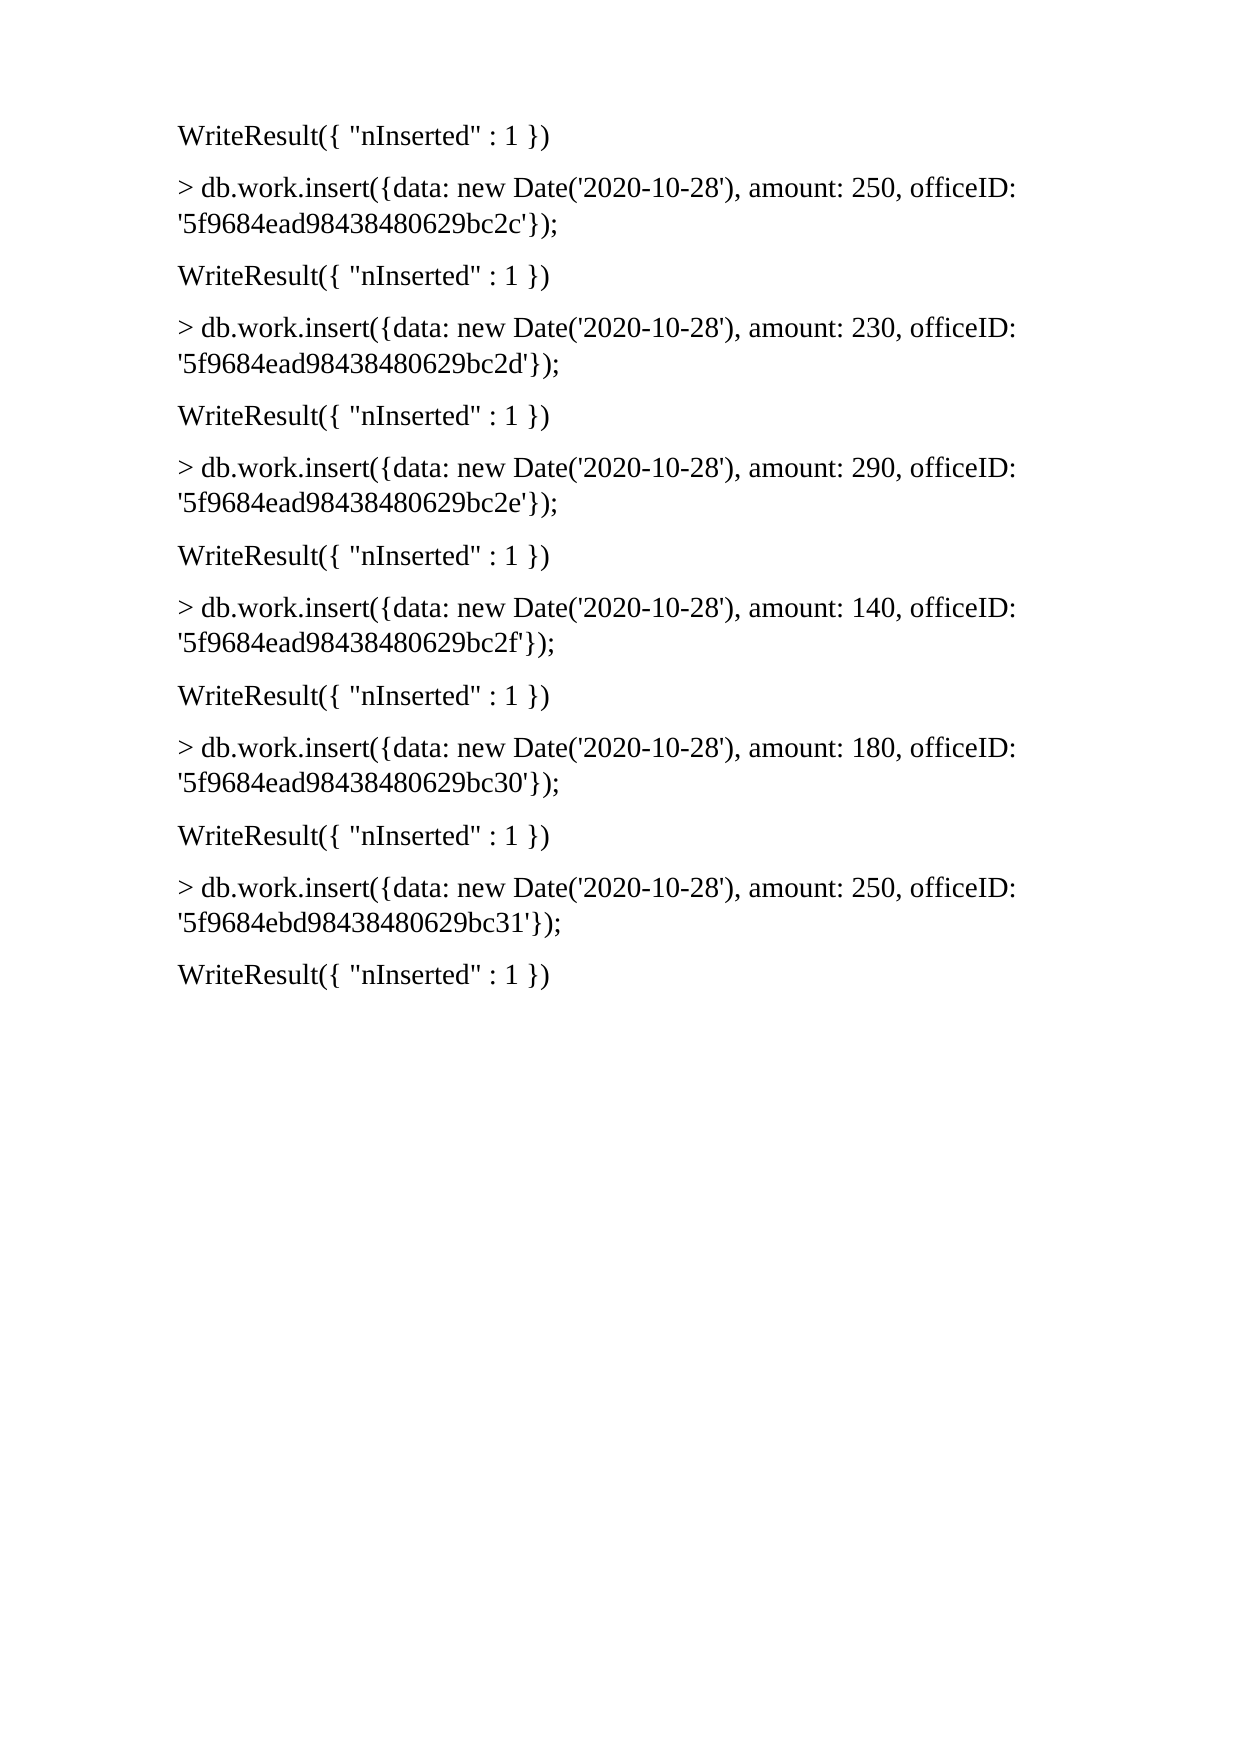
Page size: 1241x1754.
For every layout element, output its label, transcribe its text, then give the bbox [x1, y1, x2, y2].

text > db.work.insert({data: new Date('2020-10-28'), amount: 290, officeID: '5f9684ead98438480629bc2e'}); [177, 450, 1152, 519]
text WriteResult({ "nInserted" : 1 }) [177, 258, 1152, 292]
text WriteResult({ "nInserted" : 1 }) [177, 398, 1152, 431]
text > db.work.insert({data: new Date('2020-10-28'), amount: 180, officeID: '5f9684ead98438480629bc30'}); [177, 730, 1152, 799]
text WriteResult({ "nInserted" : 1 }) [177, 538, 1152, 571]
text > db.work.insert({data: new Date('2020-10-28'), amount: 250, officeID: '5f9684ead98438480629bc2c'}); [177, 170, 1152, 239]
text > db.work.insert({data: new Date('2020-10-28'), amount: 250, officeID: '5f9684ebd98438480629bc31'}); [177, 870, 1152, 939]
text WriteResult({ "nInserted" : 1 }) [177, 678, 1152, 711]
text WriteResult({ "nInserted" : 1 }) [177, 118, 1152, 152]
text > db.work.insert({data: new Date('2020-10-28'), amount: 140, officeID: '5f9684ead98438480629bc2f'}); [177, 590, 1152, 659]
text > db.work.insert({data: new Date('2020-10-28'), amount: 230, officeID: '5f9684ead98438480629bc2d'}); [177, 310, 1152, 379]
text WriteResult({ "nInserted" : 1 }) [177, 957, 1152, 991]
text WriteResult({ "nInserted" : 1 }) [177, 818, 1152, 851]
